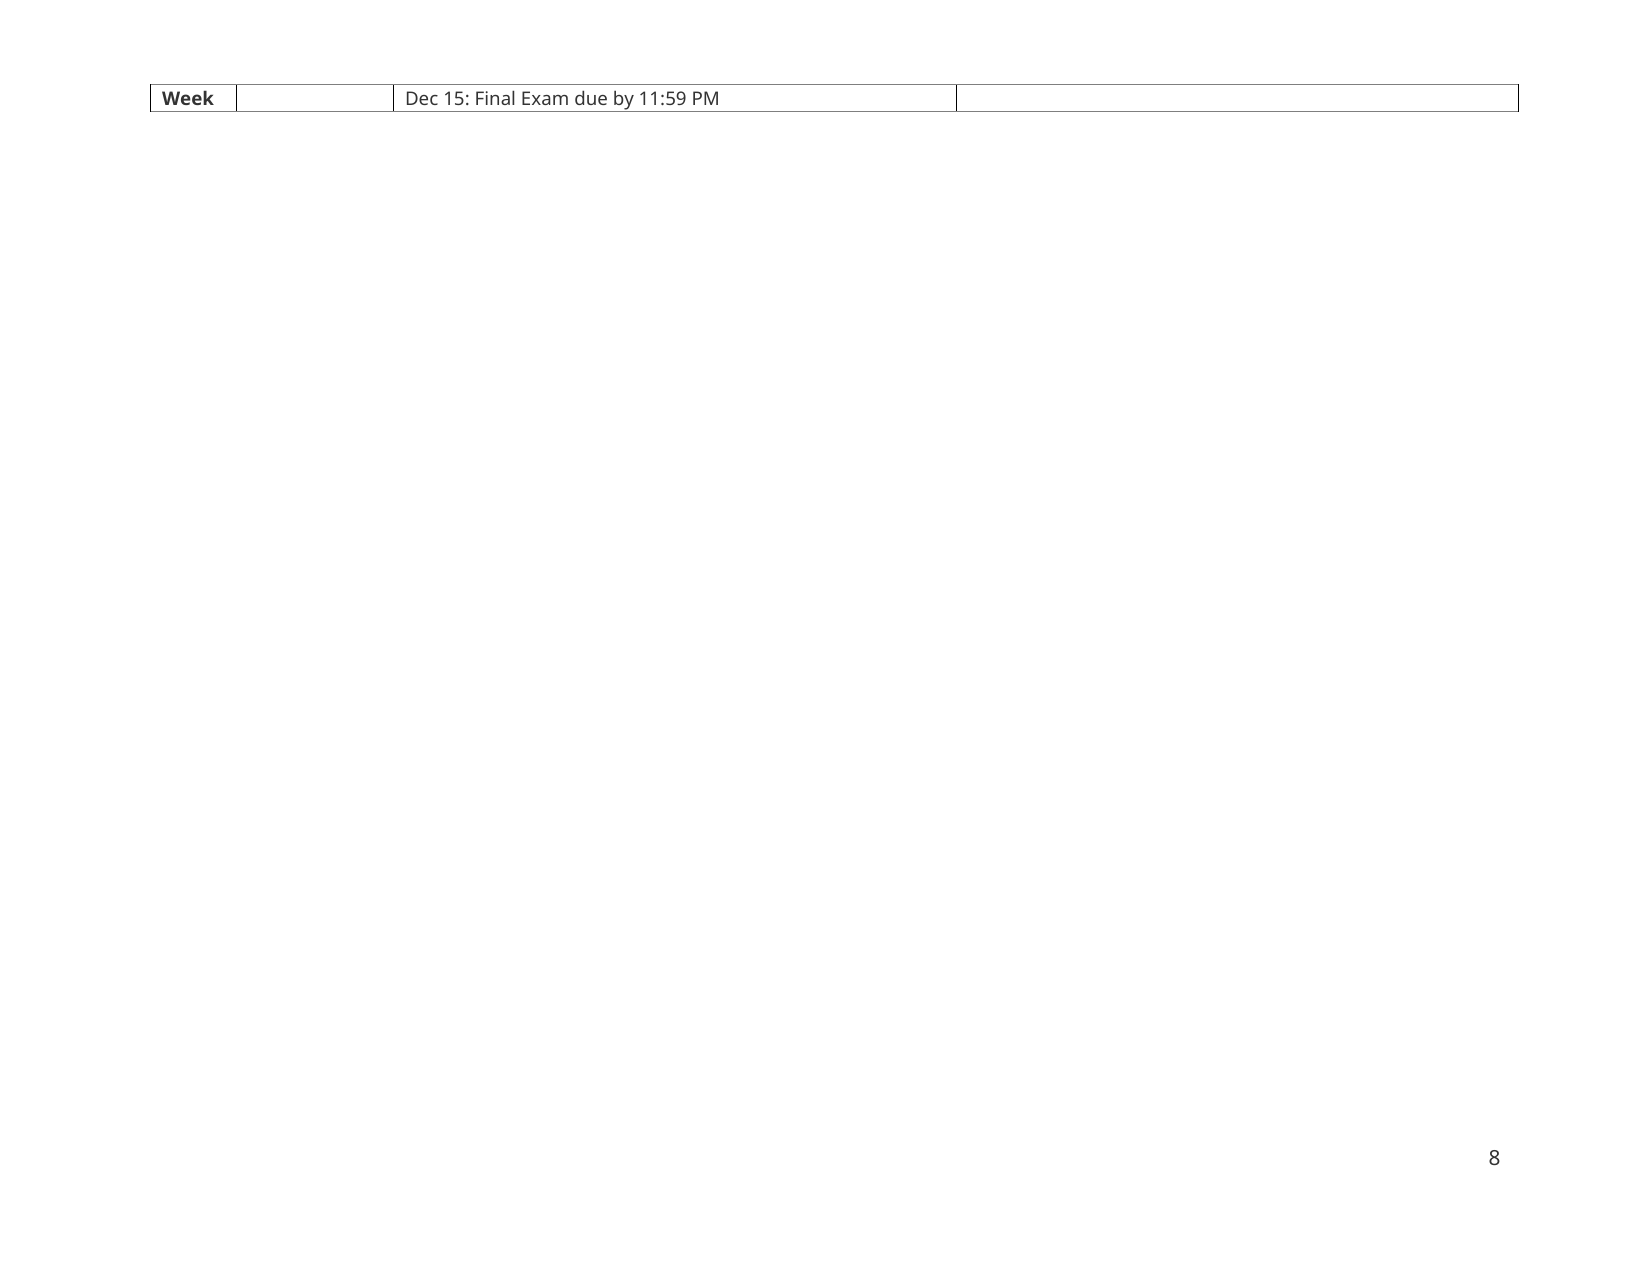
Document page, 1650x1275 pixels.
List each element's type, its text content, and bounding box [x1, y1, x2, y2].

table_cell Exam Week [151, 85, 236, 111]
table_cell [957, 85, 1518, 111]
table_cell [394, 85, 956, 111]
table_cell Dec 10–15 [237, 85, 393, 111]
